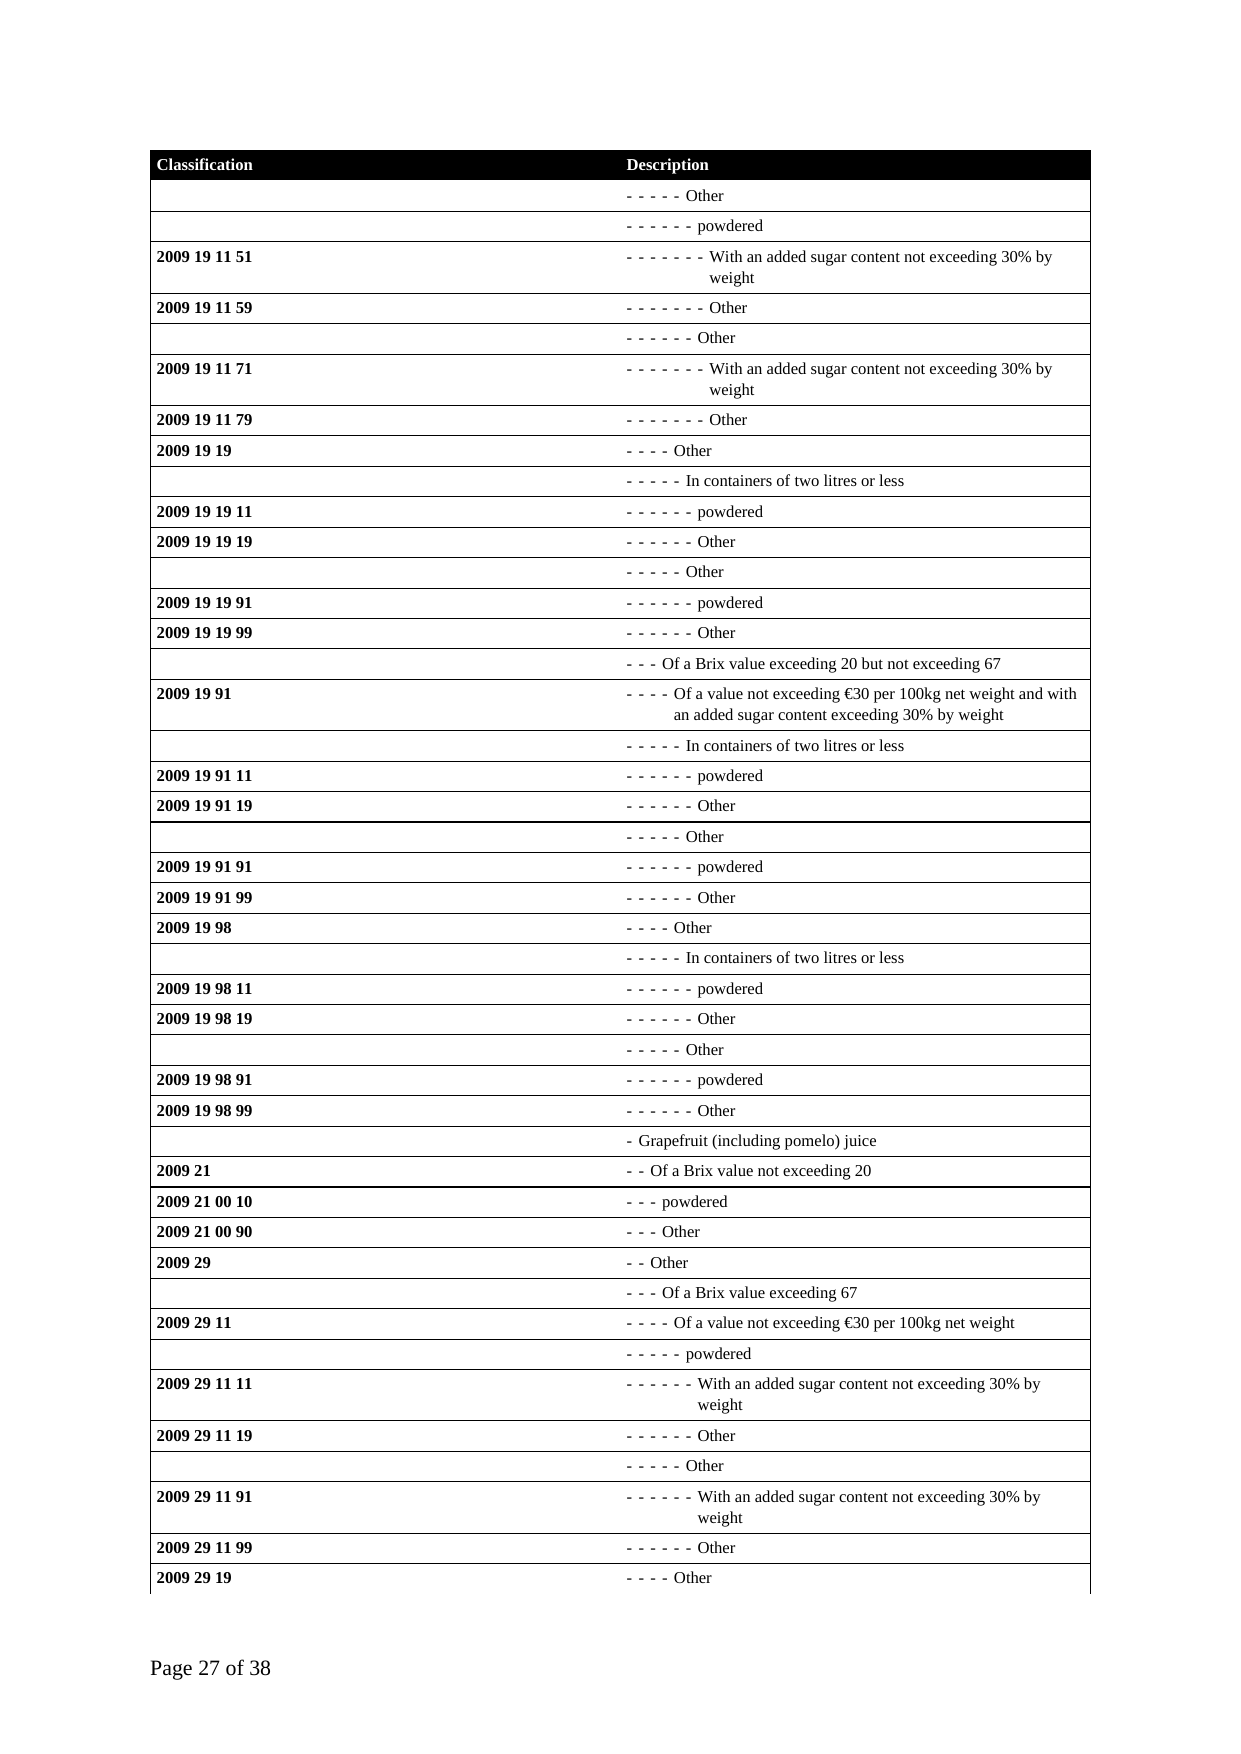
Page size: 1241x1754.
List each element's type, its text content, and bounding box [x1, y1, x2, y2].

table_cell - - Other [621, 1248, 1090, 1278]
table_cell [151, 823, 621, 852]
table_cell - - - - - In containers of two litres or less [621, 731, 1090, 761]
table_cell [151, 324, 621, 353]
table_cell [151, 731, 621, 761]
table_cell - - - - - - Other [621, 619, 1090, 648]
table_cell 2009 19 91 19 [151, 792, 621, 821]
table_cell - Grapefruit (including pomelo) juice [621, 1127, 1090, 1156]
table_cell - - - Of a Brix value exceeding 67 [621, 1279, 1090, 1308]
table_cell 2009 29 [151, 1248, 621, 1278]
table_cell 2009 19 19 11 [151, 497, 621, 527]
table_cell 2009 19 11 79 [151, 406, 621, 435]
table_cell 2009 21 [151, 1157, 621, 1186]
table_cell - - - - - - - Other [621, 406, 1090, 435]
table_cell - - - - - Other [621, 558, 1090, 587]
table_cell - - - - - In containers of two litres or less [621, 944, 1090, 973]
table_cell - - - - Other [621, 1564, 1090, 1593]
table_cell - - - - - - powdered [621, 853, 1090, 882]
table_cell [621, 242, 1090, 293]
table_cell - - - Other [621, 1218, 1090, 1247]
table_cell 2009 29 11 19 [151, 1421, 621, 1451]
table_cell 2009 19 11 71 [151, 355, 621, 405]
table_cell - - - - - powdered [621, 1340, 1090, 1369]
table_cell 2009 29 11 99 [151, 1534, 621, 1563]
table_cell [151, 649, 621, 679]
table_cell 2009 19 19 99 [151, 619, 621, 648]
table_cell - - - - - - Other [621, 792, 1090, 821]
table_cell - - - - - - - With an added sugar content not exceeding 30% by weight [621, 355, 1090, 405]
table_cell - - - - - - With an added sugar content not exceeding 30% by weight [621, 1370, 1090, 1420]
table_cell 2009 19 19 [151, 436, 621, 466]
table_cell 2009 29 19 [151, 1564, 621, 1593]
table_cell - - - - - - With an added sugar content not exceeding 30% by weight [621, 1482, 1090, 1533]
table_cell [151, 467, 621, 496]
table_header Classification [151, 151, 621, 180]
table_header Description [621, 151, 1090, 180]
table_cell - - - - Of a value not exceeding €30 per 100kg net weight and with an added sugar content exceeding 30% by weight [621, 680, 1090, 730]
table_cell - - - - Other [621, 436, 1090, 466]
table_cell 2009 19 98 [151, 914, 621, 943]
table_cell - - - - - - powdered [621, 212, 1090, 241]
table_cell [151, 180, 621, 211]
table_cell 2009 19 98 99 [151, 1096, 621, 1126]
table_cell - - - - - Other [621, 1452, 1090, 1481]
table_cell 2009 29 11 11 [151, 1370, 621, 1420]
table_cell - - - - - - powdered [621, 1066, 1090, 1095]
table_cell - - - - - - - Other [621, 294, 1090, 323]
table_cell - - - - Of a value not exceeding €30 per 100kg net weight [621, 1309, 1090, 1338]
table_cell - - - - - In containers of two litres or less [621, 467, 1090, 496]
table_cell - - - - - Other [621, 823, 1090, 852]
table_cell - - - - - - Other [621, 1421, 1090, 1451]
table_cell [151, 1279, 621, 1308]
table_cell 2009 19 98 11 [151, 975, 621, 1004]
table_cell [151, 1127, 621, 1156]
table_cell [151, 1452, 621, 1481]
table_cell - - - - - - powdered [621, 589, 1090, 618]
table_cell 2009 19 19 19 [151, 528, 621, 557]
table_cell [151, 1340, 621, 1369]
table_cell 2009 29 11 91 [151, 1482, 621, 1533]
table_cell 2009 21 00 90 [151, 1218, 621, 1247]
table_cell 2009 19 91 11 [151, 762, 621, 791]
table_cell - - - - - - Other [621, 528, 1090, 557]
table_cell 2009 19 91 99 [151, 883, 621, 913]
table_cell [151, 944, 621, 973]
table_cell - - - Of a Brix value exceeding 20 but not exceeding 67 [621, 649, 1090, 679]
table_cell - - - - - - Other [621, 883, 1090, 913]
table_cell - - - - - - Other [621, 324, 1090, 353]
table_cell 2009 29 11 [151, 1309, 621, 1338]
table_cell 2009 19 98 19 [151, 1005, 621, 1034]
table_cell - - - - - - powdered [621, 497, 1090, 527]
table_cell - - - - - - Other [621, 1005, 1090, 1034]
table_cell [151, 558, 621, 587]
table_cell - - - powdered [621, 1188, 1090, 1217]
table_cell [151, 212, 621, 241]
table_cell - - - - - - powdered [621, 762, 1090, 791]
table_cell 2009 19 19 91 [151, 589, 621, 618]
table_cell 2009 19 98 91 [151, 1066, 621, 1095]
table_cell - - - - - - Other [621, 1534, 1090, 1563]
table_cell 2009 19 11 59 [151, 294, 621, 323]
table_cell - - Of a Brix value not exceeding 20 [621, 1157, 1090, 1186]
table_cell 2009 19 91 [151, 680, 621, 730]
table_cell [151, 1035, 621, 1065]
table_cell - - - - - - powdered [621, 975, 1090, 1004]
table_cell - - - - - - Other [621, 1096, 1090, 1126]
table_cell 2009 19 11 51 [151, 242, 621, 293]
table_cell - - - - Other [621, 914, 1090, 943]
table_cell 2009 19 91 91 [151, 853, 621, 882]
table_cell - - - - - Other [621, 180, 1090, 211]
table_cell 2009 21 00 10 [151, 1188, 621, 1217]
table_cell - - - - - Other [621, 1035, 1090, 1065]
